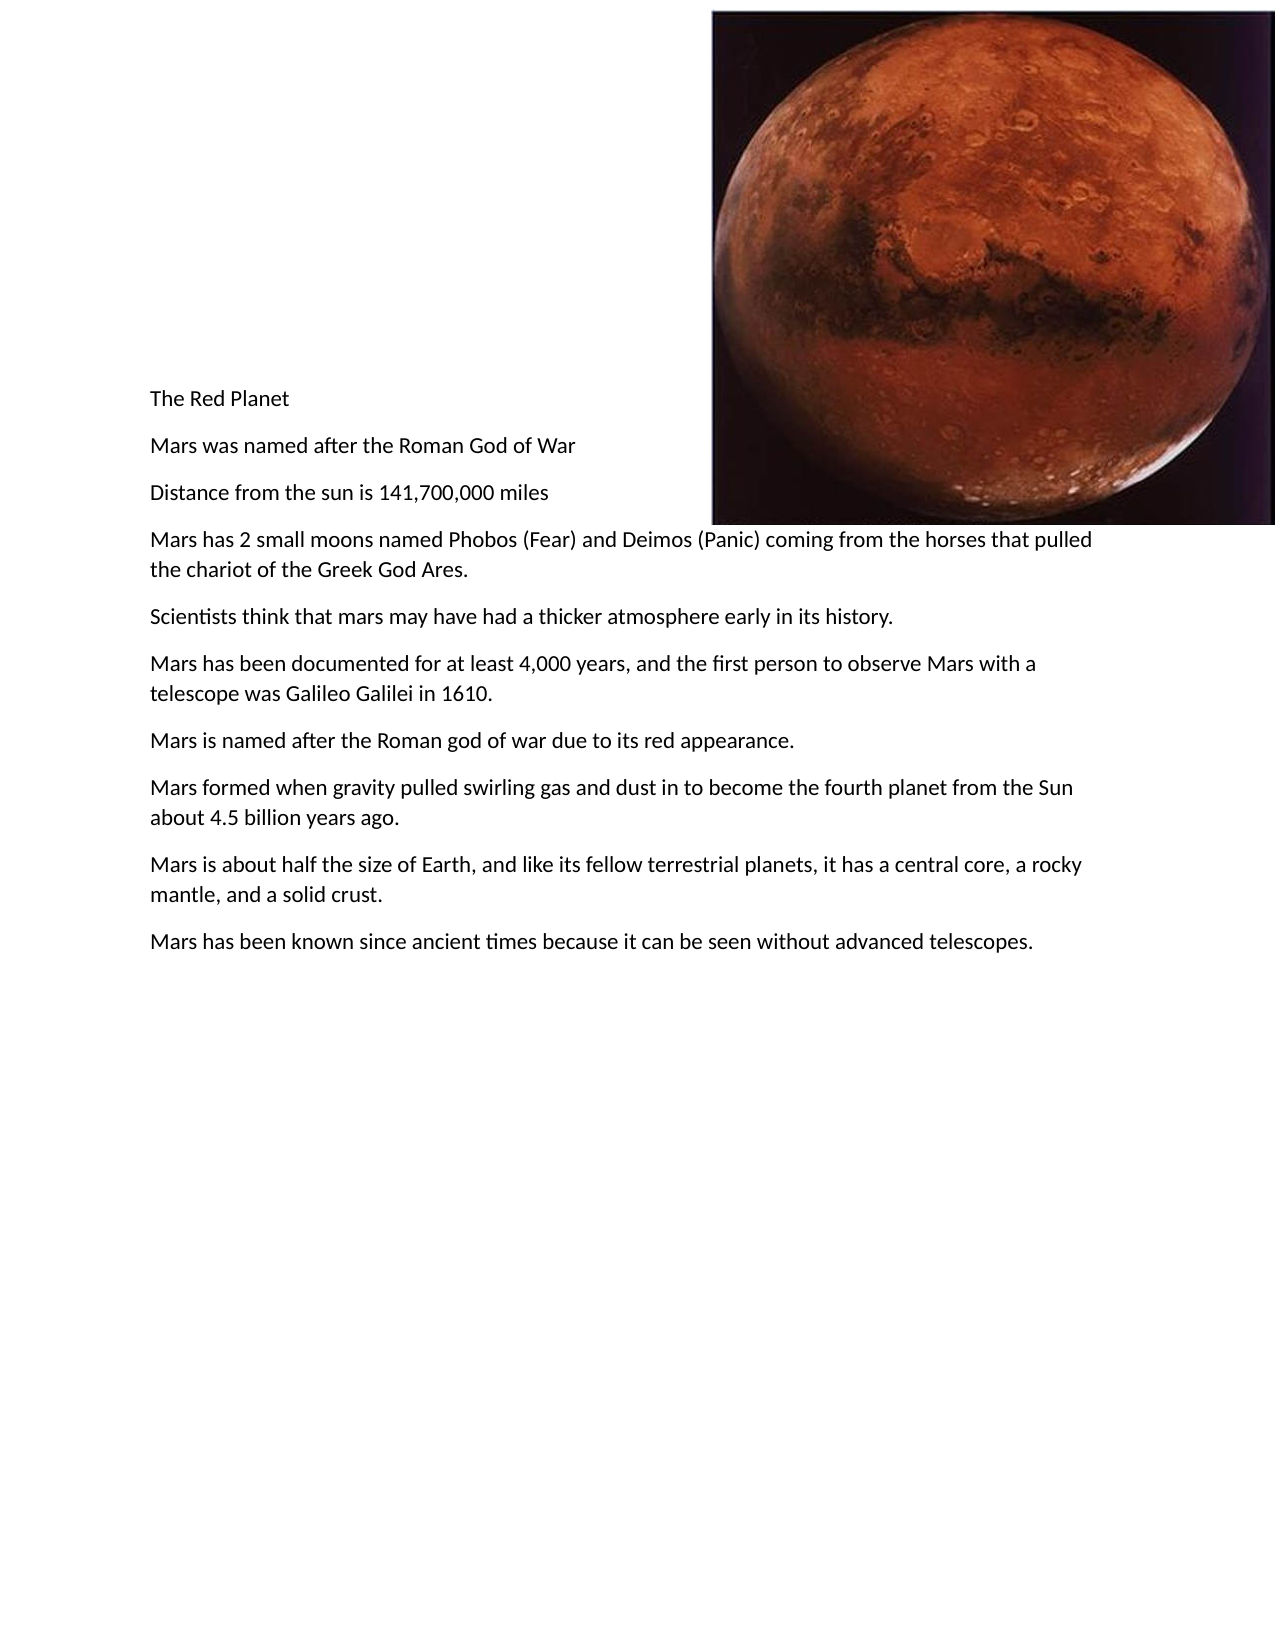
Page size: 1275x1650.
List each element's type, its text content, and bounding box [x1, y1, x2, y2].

picture [711, 9, 1275, 525]
text Mars has been documented for at least 4,000 years, and the first person to observe Mars with a telescope was Galileo Galilei in 1610. [150, 649, 1125, 707]
text Distance from the sun is 141,700,000 miles [150, 478, 1125, 506]
text Mars has 2 small moons named Phobos (Fear) and Deimos (Panic) coming from the horses that pulled the chariot of the Greek God Ares. [150, 525, 1125, 583]
text The Red Planet [150, 384, 1125, 412]
text Mars has been known since ancient times because it can be seen without advanced telescopes. [150, 927, 1125, 955]
text Mars is named after the Roman god of war due to its red appearance. [150, 726, 1125, 754]
text Mars was named after the Roman God of War [150, 431, 1125, 459]
text Mars formed when gravity pulled swirling gas and dust in to become the fourth planet from the Sun about 4.5 billion years ago. [150, 773, 1125, 831]
text Scientists think that mars may have had a thicker atmosphere early in its history. [150, 602, 1125, 630]
text Mars is about half the size of Earth, and like its fellow terrestrial planets, it has a central core, a rocky mantle, and a solid crust. [150, 850, 1125, 908]
